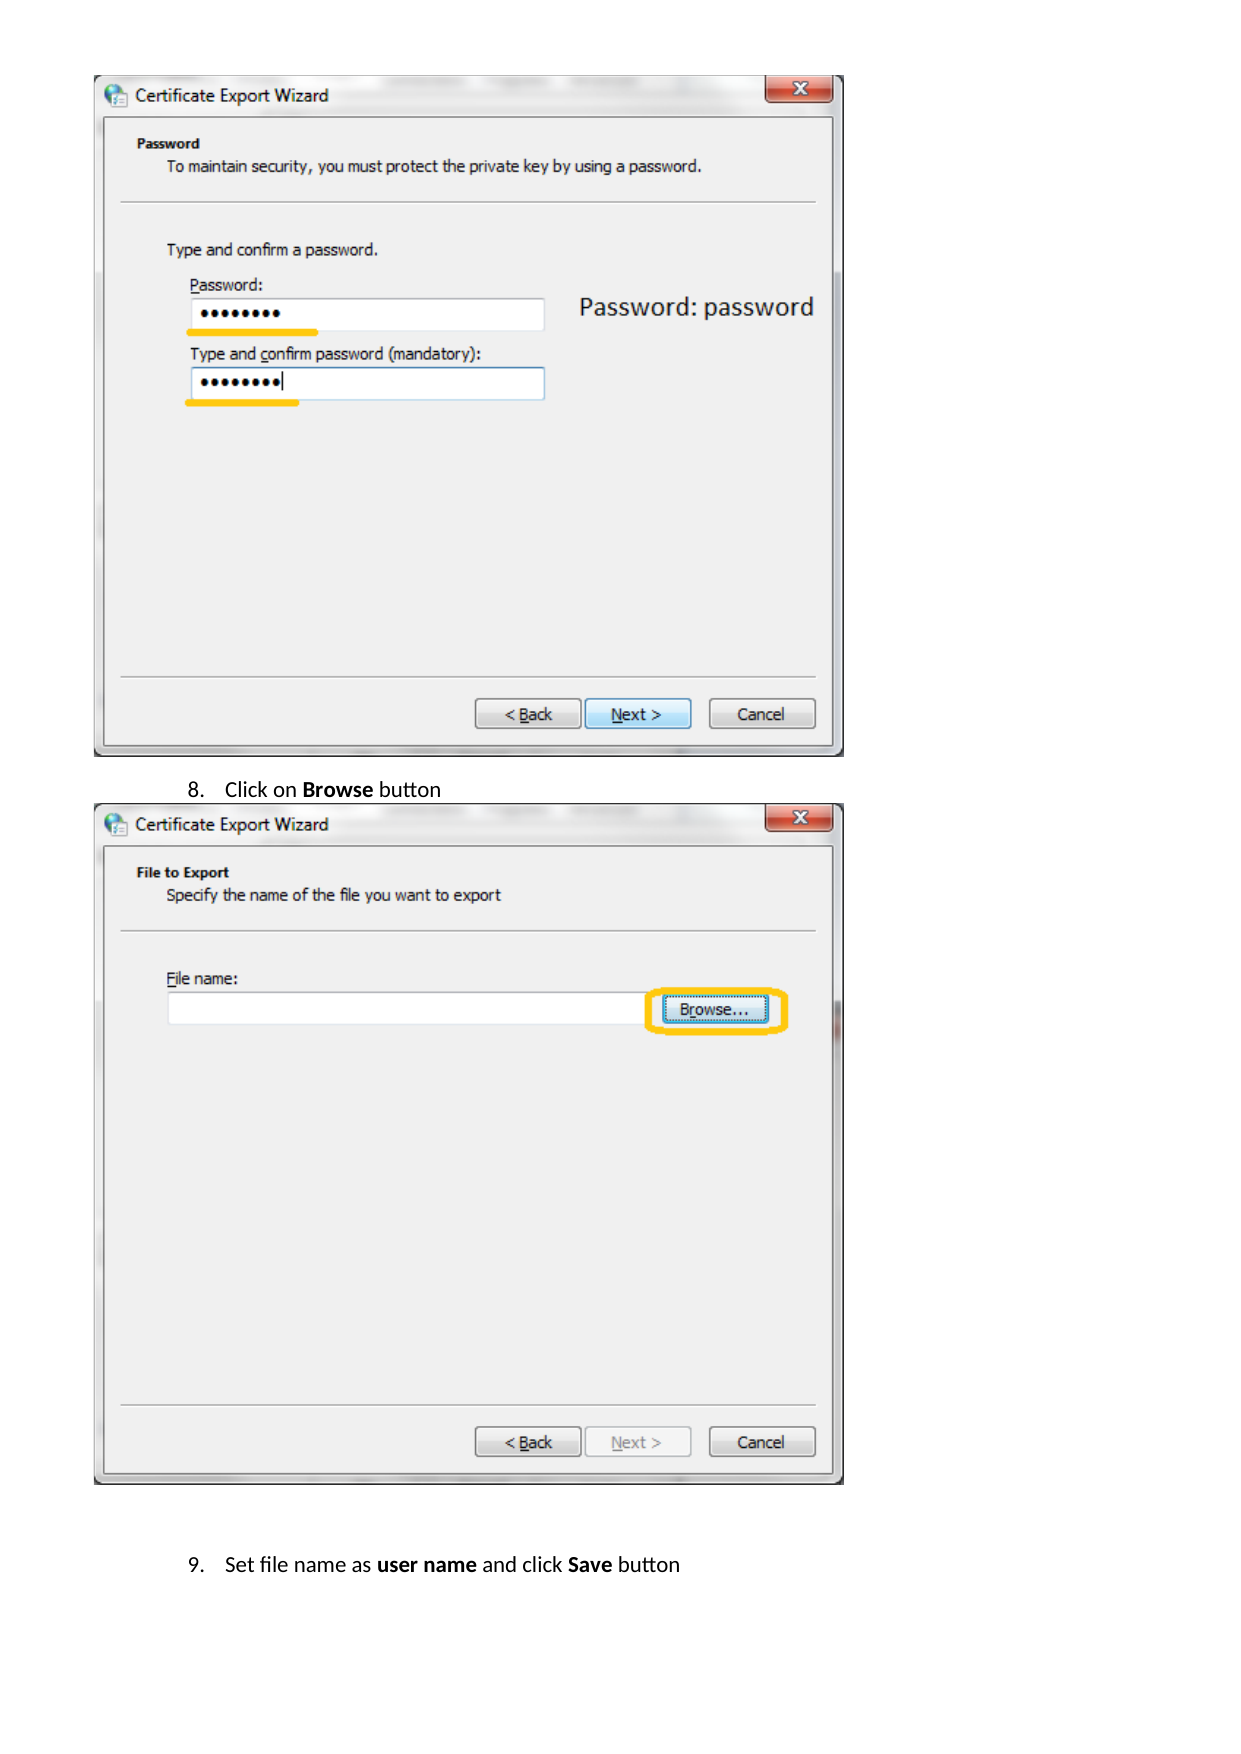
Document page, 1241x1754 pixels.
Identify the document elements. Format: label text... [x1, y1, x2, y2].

list Set file name as user name and click Save button [187, 1550, 1165, 1578]
list Click on Browse button [187, 775, 1165, 803]
